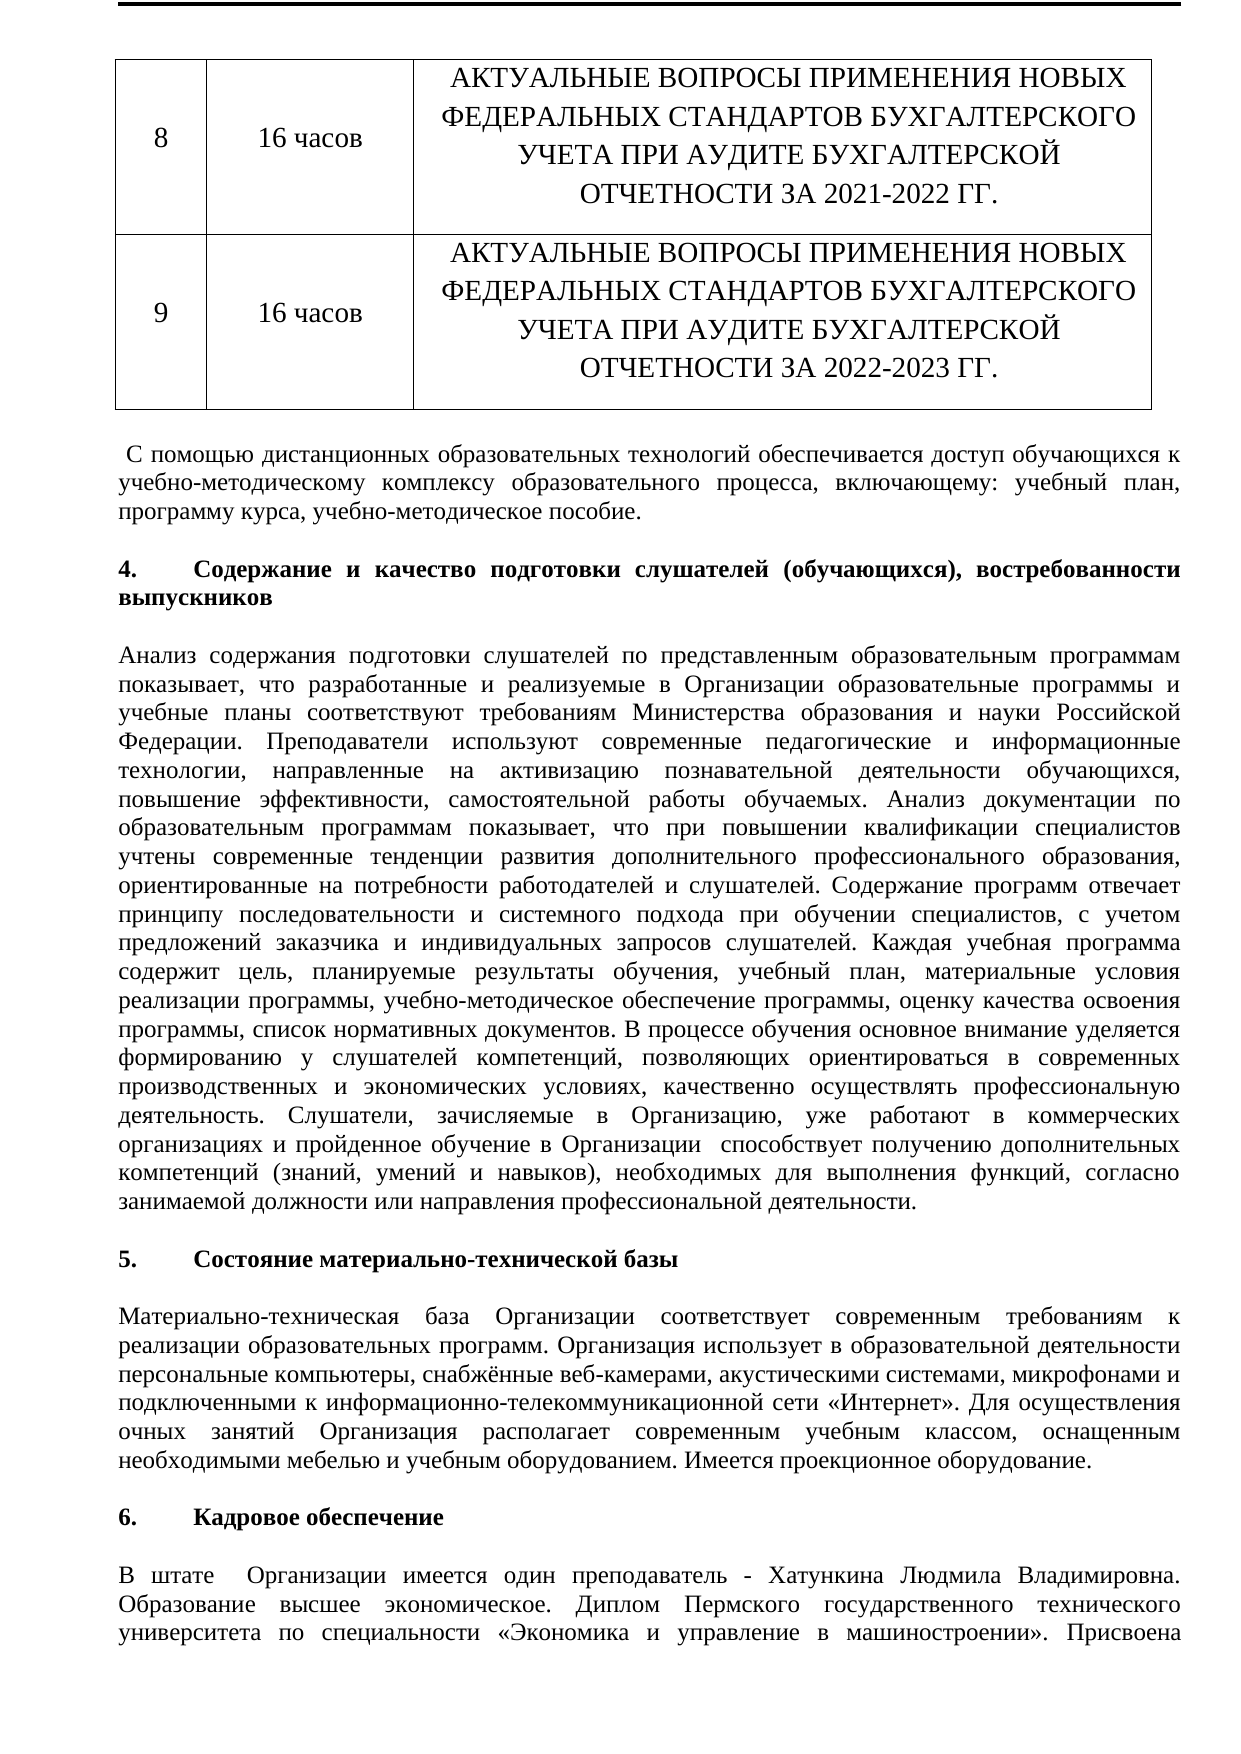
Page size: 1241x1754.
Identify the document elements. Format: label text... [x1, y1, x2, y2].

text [118, 1560, 1181, 1646]
table_cell 16 часов [207, 60, 413, 234]
table_cell АКТУАЛЬНЫЕ ВОПРОСЫ ПРИМЕНЕНИЯ НОВЫХ ФЕДЕРАЛЬНЫХ СТАНДАРТОВ БУХГАЛТЕРСКОГО УЧЕТА ПРИ АУДИТЕ БУХГАЛТЕРСКОЙ ОТЧЕТНОСТИ ЗА 2022-2023 ГГ. [414, 235, 1151, 409]
table_cell АКТУАЛЬНЫЕ ВОПРОСЫ ПРИМЕНЕНИЯ НОВЫХ ФЕДЕРАЛЬНЫХ СТАНДАРТОВ БУХГАЛТЕРСКОГО УЧЕТА ПРИ АУДИТЕ БУХГАЛТЕРСКОЙ ОТЧЕТНОСТИ ЗА 2021-2022 ГГ. [414, 60, 1151, 234]
list Состояние материально-технической базы [118, 1244, 1181, 1272]
table_cell 16 часов [207, 235, 413, 409]
table_cell 8 [116, 60, 206, 234]
list Кадровое обеспечение [118, 1502, 1181, 1531]
table_cell 9 [116, 235, 206, 409]
text С помощью дистанционных образовательных технологий обеспечивается доступ обучающихся к учебно-методическому комплексу образовательного процесса, включающему: учебный план, программу курса, учебно-методическое пособие. [118, 439, 1181, 525]
text Материально-техническая база Организации соответствует современным требованиям к реализации образовательных программ. Организация использует в образовательной деятельности персональные компьютеры, снабжённые веб-камерами, акустическими системами, микрофонами и подключенными к информационно-телекоммуникационной сети «Интернет». Для осуществления очных занятий Организация располагает современным учебным классом, оснащенным необходимыми мебелью и учебным оборудованием. Имеется проекционное оборудование. [118, 1301, 1181, 1474]
text Анализ содержания подготовки слушателей по представленным образовательным программам показывает, что разработанные и реализуемые в Организации образовательные программы и учебные планы соответствуют требованиям Министерства образования и науки Российской Федерации. Преподаватели используют современные педагогические и информационные технологии, направленные на активизацию познавательной деятельности обучающихся, повышение эффективности, самостоятельной работы обучаемых. Анализ документации по образовательным программам показывает, что при повышении квалификации специалистов учтены современные тенденции развития дополнительного профессионального образования, ориентированные на потребности работодателей и слушателей. Содержание программ отвечает принципу последовательности и системного подхода при обучении специалистов, с учетом предложений заказчика и индивидуальных запросов слушателей. Каждая учебная программа содержит цель, планируемые результаты обучения, учебный план, материальные условия реализации программы, учебно-методическое обеспечение программы, оценку качества освоения программы, список нормативных документов. В процессе обучения основное внимание уделяется формированию у слушателей компетенций, позволяющих ориентироваться в современных производственных и экономических условиях, качественно осуществлять профессиональную деятельность. Слушатели, зачисляемые в Организацию, уже работают в коммерческих организациях и пройденное обучение в Организации способствует получению дополнительных компетенций (знаний, умений и навыков), необходимых для выполнения функций, согласно занимаемой должности или направления профессиональной деятельности. [118, 640, 1181, 1215]
list Содержание и качество подготовки слушателей (обучающихся), востребованности выпускников [118, 554, 1181, 611]
